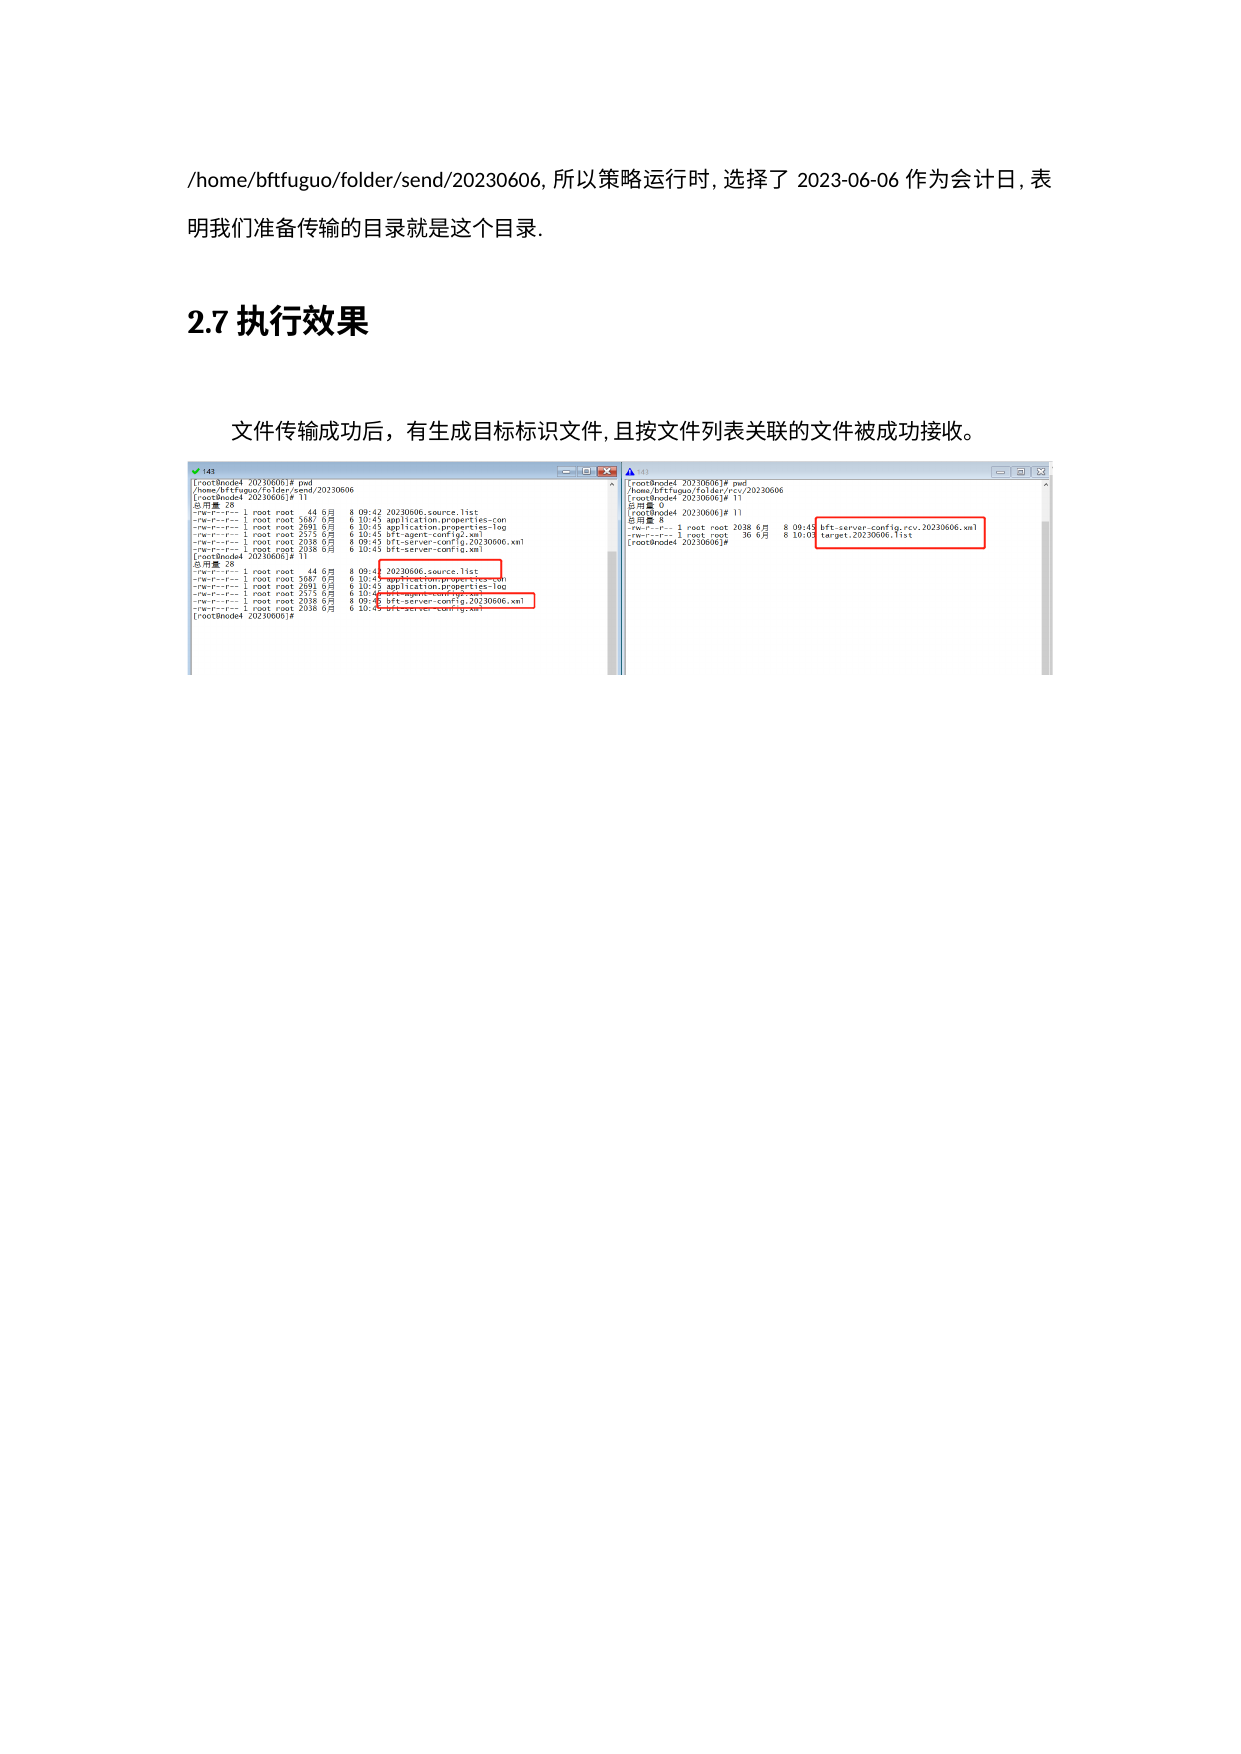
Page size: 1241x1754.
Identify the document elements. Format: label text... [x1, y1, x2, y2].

picture [187, 461, 1053, 675]
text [187, 162, 1053, 243]
text 文件传输成功后，有生成目标标识文件, 且按文件列表关联的文件被成功接收。 [187, 413, 1053, 446]
subtitle 执行效果 [187, 286, 1053, 351]
